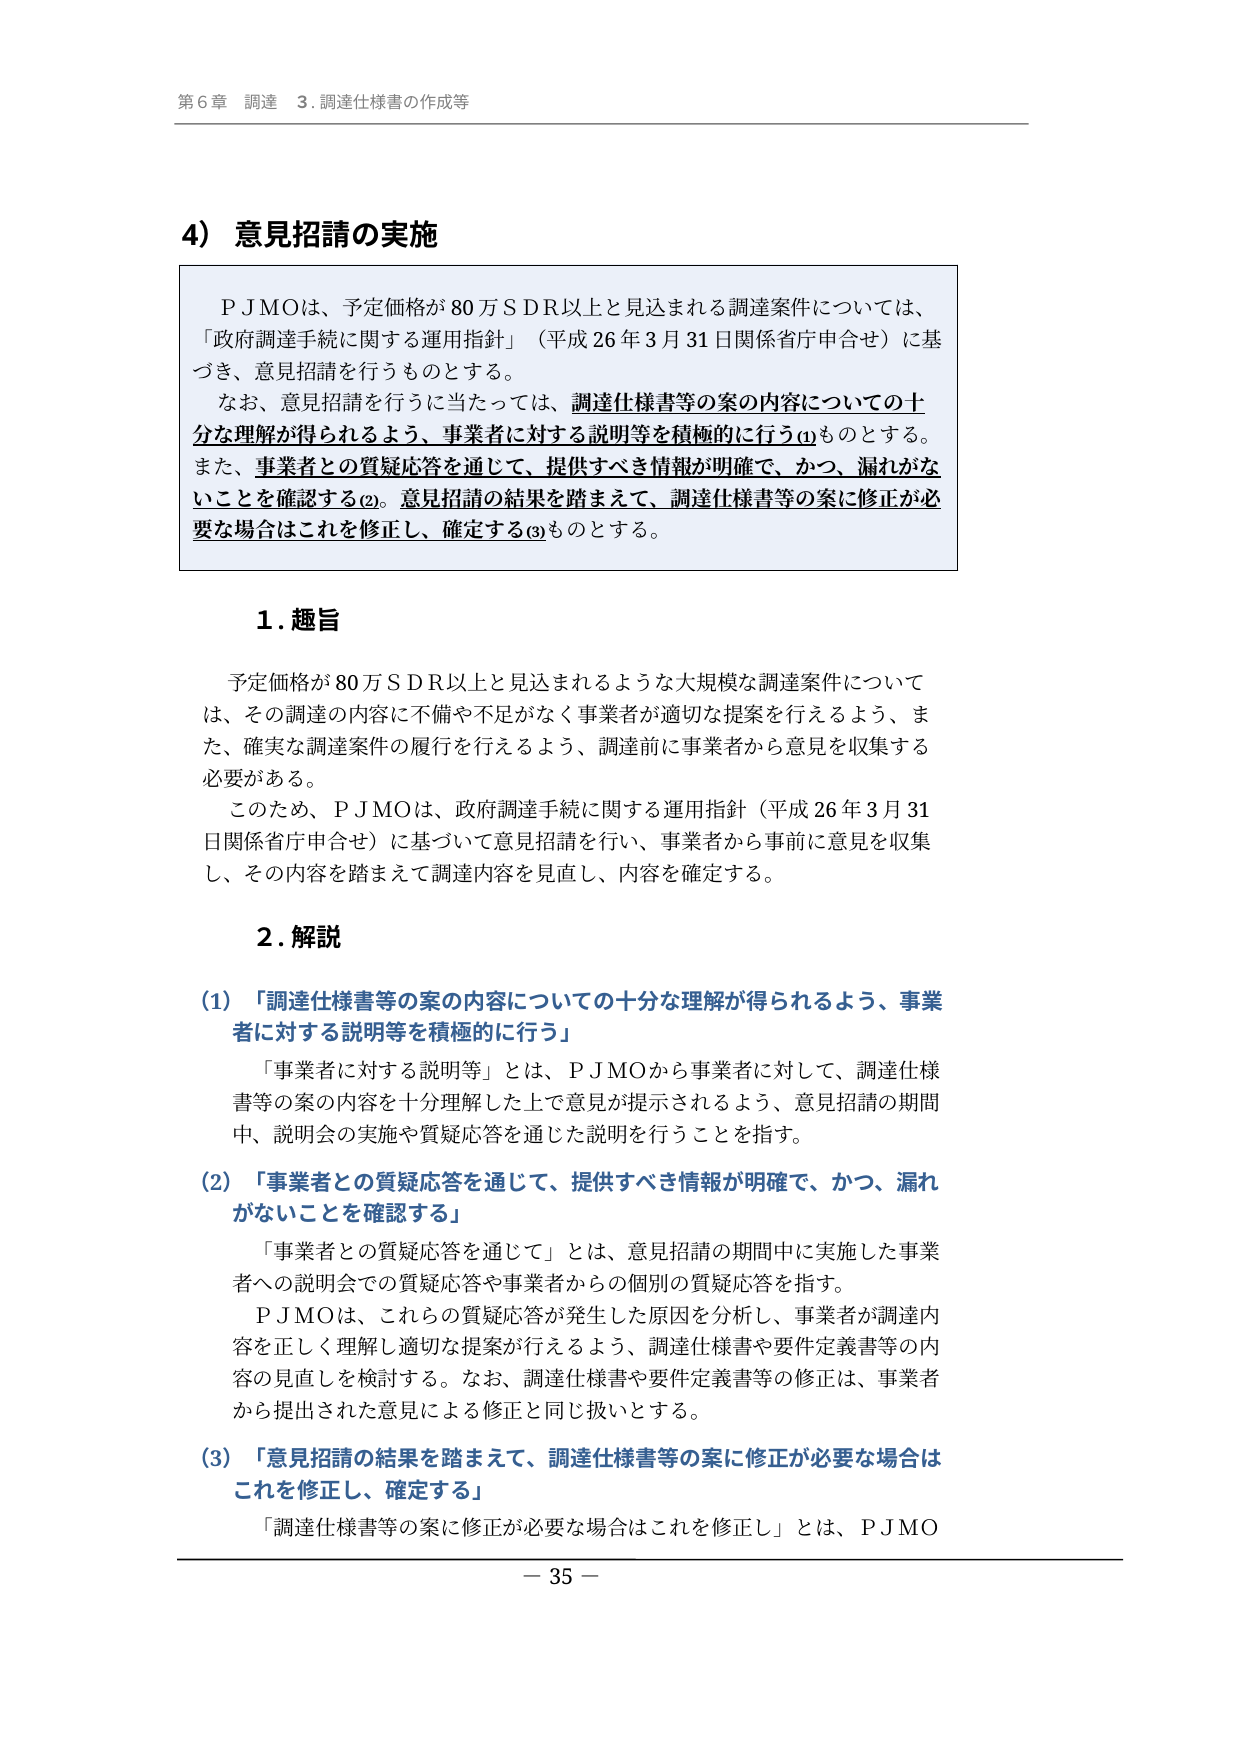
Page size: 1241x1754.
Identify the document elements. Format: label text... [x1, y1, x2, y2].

text １. 趣旨 [221, 587, 945, 650]
text 「事業者との質疑応答を通じて」とは、意見招請の期間中に実施した事業者への説明会での質疑応答や事業者からの個別の質疑応答を指す。 [232, 1234, 945, 1298]
text 「事業者に対する説明等」とは、ＰＪＭＯから事業者に対して、調達仕様書等の案の内容を十分理解した上で意見が提示されるよう、意見招請の期間中、説明会の実施や質疑応答を通じた説明を行うことを指す。 [232, 1053, 945, 1149]
text ２. 解説 [221, 904, 945, 968]
text ＰＪＭＯは、これらの質疑応答が発生した原因を分析し、事業者が調達内容を正しく理解し適切な提案が行えるよう、調達仕様書や要件定義書等の内容の見直しを検討する。なお、調達仕様書や要件定義書等の修正は、事業者から提出された意見による修正と同じ扱いとする。 [232, 1298, 945, 1425]
text 予定価格が80万ＳＤＲ以上と見込まれるような大規模な調達案件については、その調達の内容に不備や不足がなく事業者が適切な提案を行えるよう、また、確実な調達案件の履行を行えるよう、調達前に事業者から意見を収集する必要がある。 [202, 666, 945, 793]
subtitle 「意見招請の結果を踏まえて、調達仕様書等の案に修正が必要な場合はこれを修正し、確定する」 [188, 1441, 945, 1504]
subtitle 「事業者との質疑応答を通じて、提供すべき情報が明確で、かつ、漏れがないことを確認する」 [188, 1165, 945, 1228]
subtitle 意見招請の実施 [182, 201, 945, 264]
text ＰＪＭＯは、予定価格が80万ＳＤＲ以上と見込まれる調達案件については、「政府調達手続に関する運用指針」（平成26年3月31日関係省庁申合せ）に基づき、意見招請を行うものとする。 [180, 266, 957, 360]
text なお、意見招請を行うに当たっては、調達仕様書等の案の内容についての十分な理解が得られるよう、事業者に対する説明等を積極的に行う(1)ものとする。また、事業者との質疑応答を通じて、提供すべき情報が明確で、かつ、漏れがないことを確認する(2)。意見招請の結果を踏まえて、調達仕様書等の案に修正が必要な場合はこれを修正し、確定する(3)ものとする。 [180, 360, 957, 570]
subtitle 「調達仕様書等の案の内容についての十分な理解が得られるよう、事業者に対する説明等を積極的に行う」 [188, 984, 945, 1047]
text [232, 1511, 945, 1543]
text このため、ＰＪＭＯは、政府調達手続に関する運用指針（平成26年3月31日関係省庁申合せ）に基づいて意見招請を行い、事業者から事前に意見を収集し、その内容を踏まえて調達内容を見直し、内容を確定する。 [202, 793, 945, 888]
